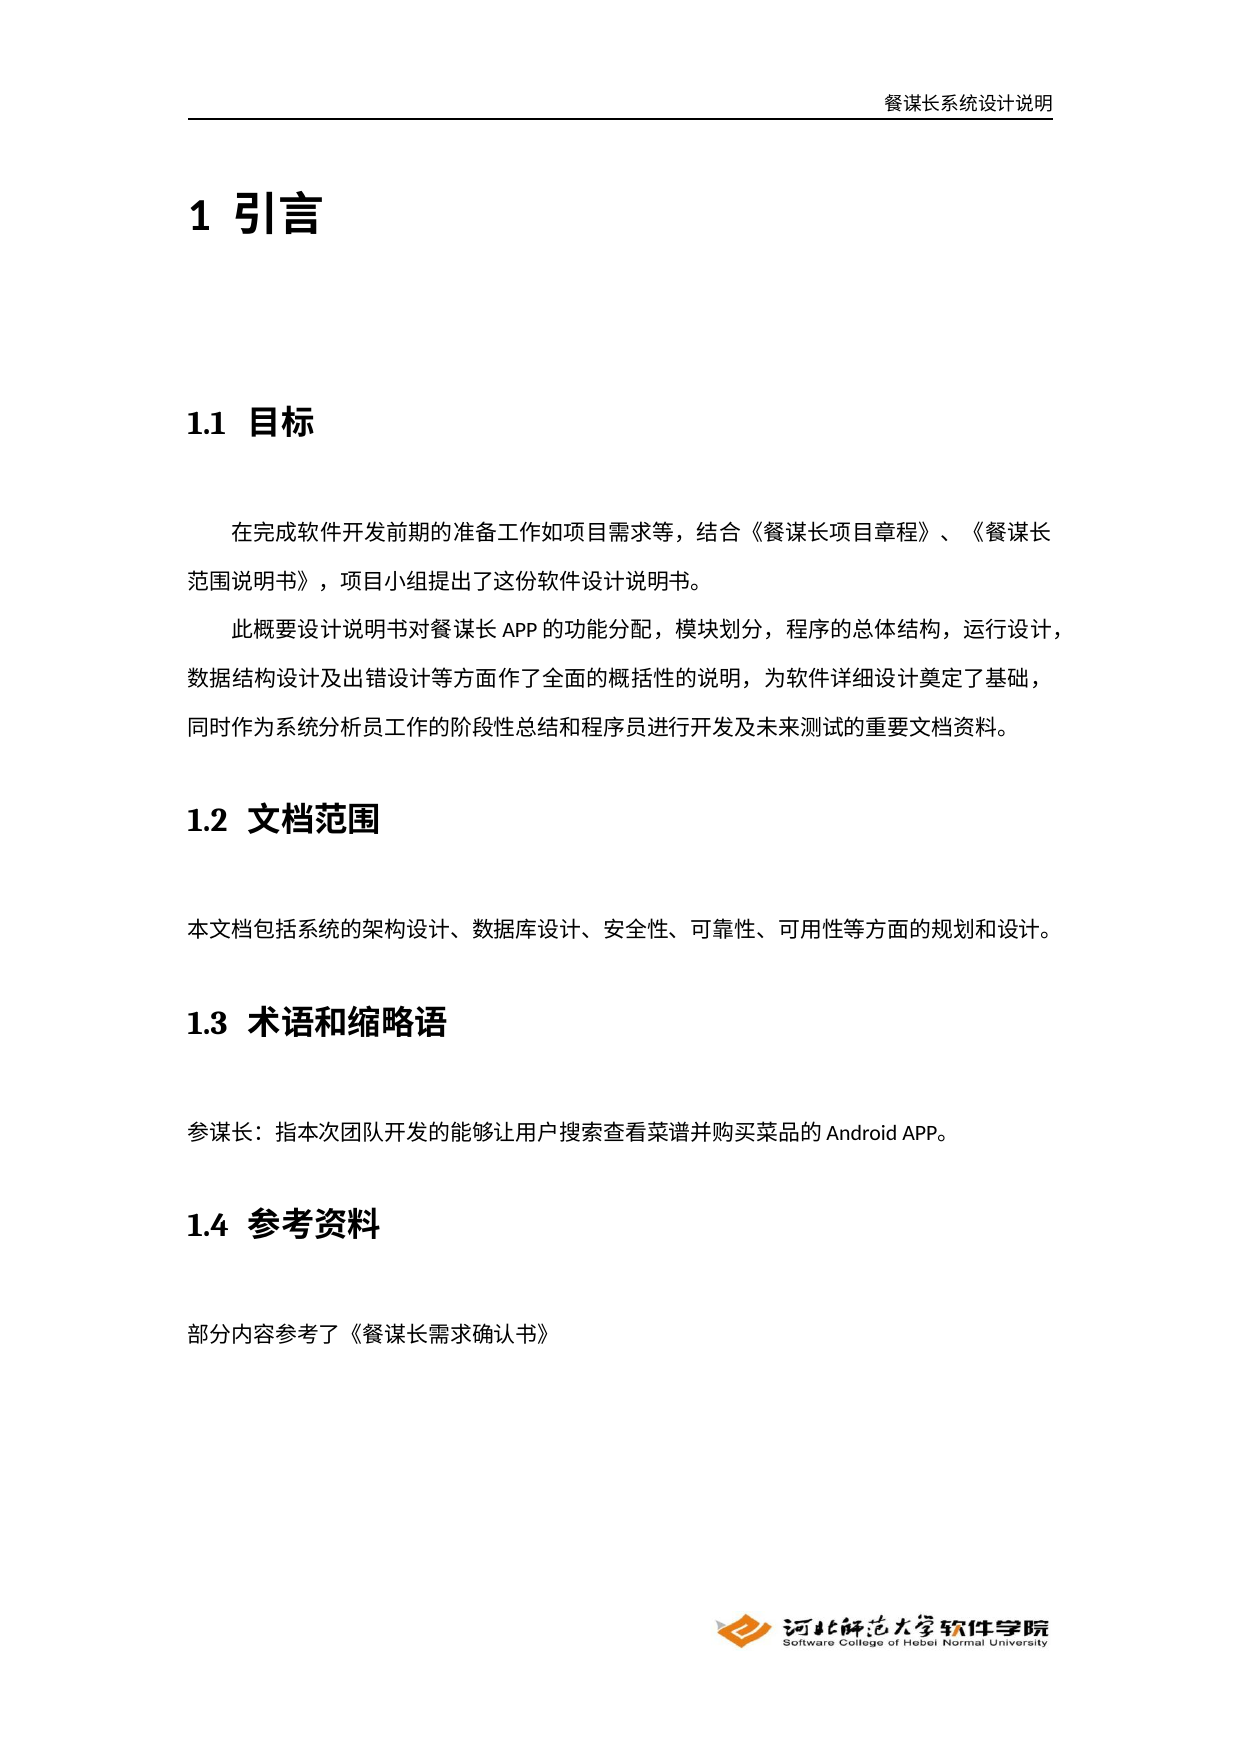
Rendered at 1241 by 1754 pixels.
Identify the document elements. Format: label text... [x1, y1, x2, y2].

subtitle 术语和缩略语 [187, 987, 1053, 1052]
text 部分内容参考了《餐谋长需求确认书》 [187, 1317, 1053, 1349]
text 在完成软件开发前期的准备工作如项目需求等，结合《餐谋长项目章程》、《餐谋长范围说明书》，项目小组提出了这份软件设计说明书。 [187, 514, 1053, 596]
text 本文档包括系统的架构设计、数据库设计、安全性、可靠性、可用性等方面的规划和设计。 [187, 912, 1053, 944]
subtitle 目标 [187, 387, 1053, 452]
subtitle 引言 [187, 162, 1053, 259]
subtitle 文档范围 [187, 784, 1053, 849]
text 此概要设计说明书对餐谋长APP的功能分配，模块划分，程序的总体结构，运行设计，数据结构设计及出错设计等方面作了全面的概括性的说明，为软件详细设计奠定了基础，同时作为系统分析员工作的阶段性总结和程序员进行开发及未来测试的重要文档资料。 [187, 612, 1053, 742]
subtitle 参考资料 [187, 1190, 1053, 1255]
picture [710, 1611, 1053, 1651]
text 参谋长：指本次团队开发的能够让用户搜索查看菜谱并购买菜品的Android APP。 [187, 1114, 1053, 1147]
